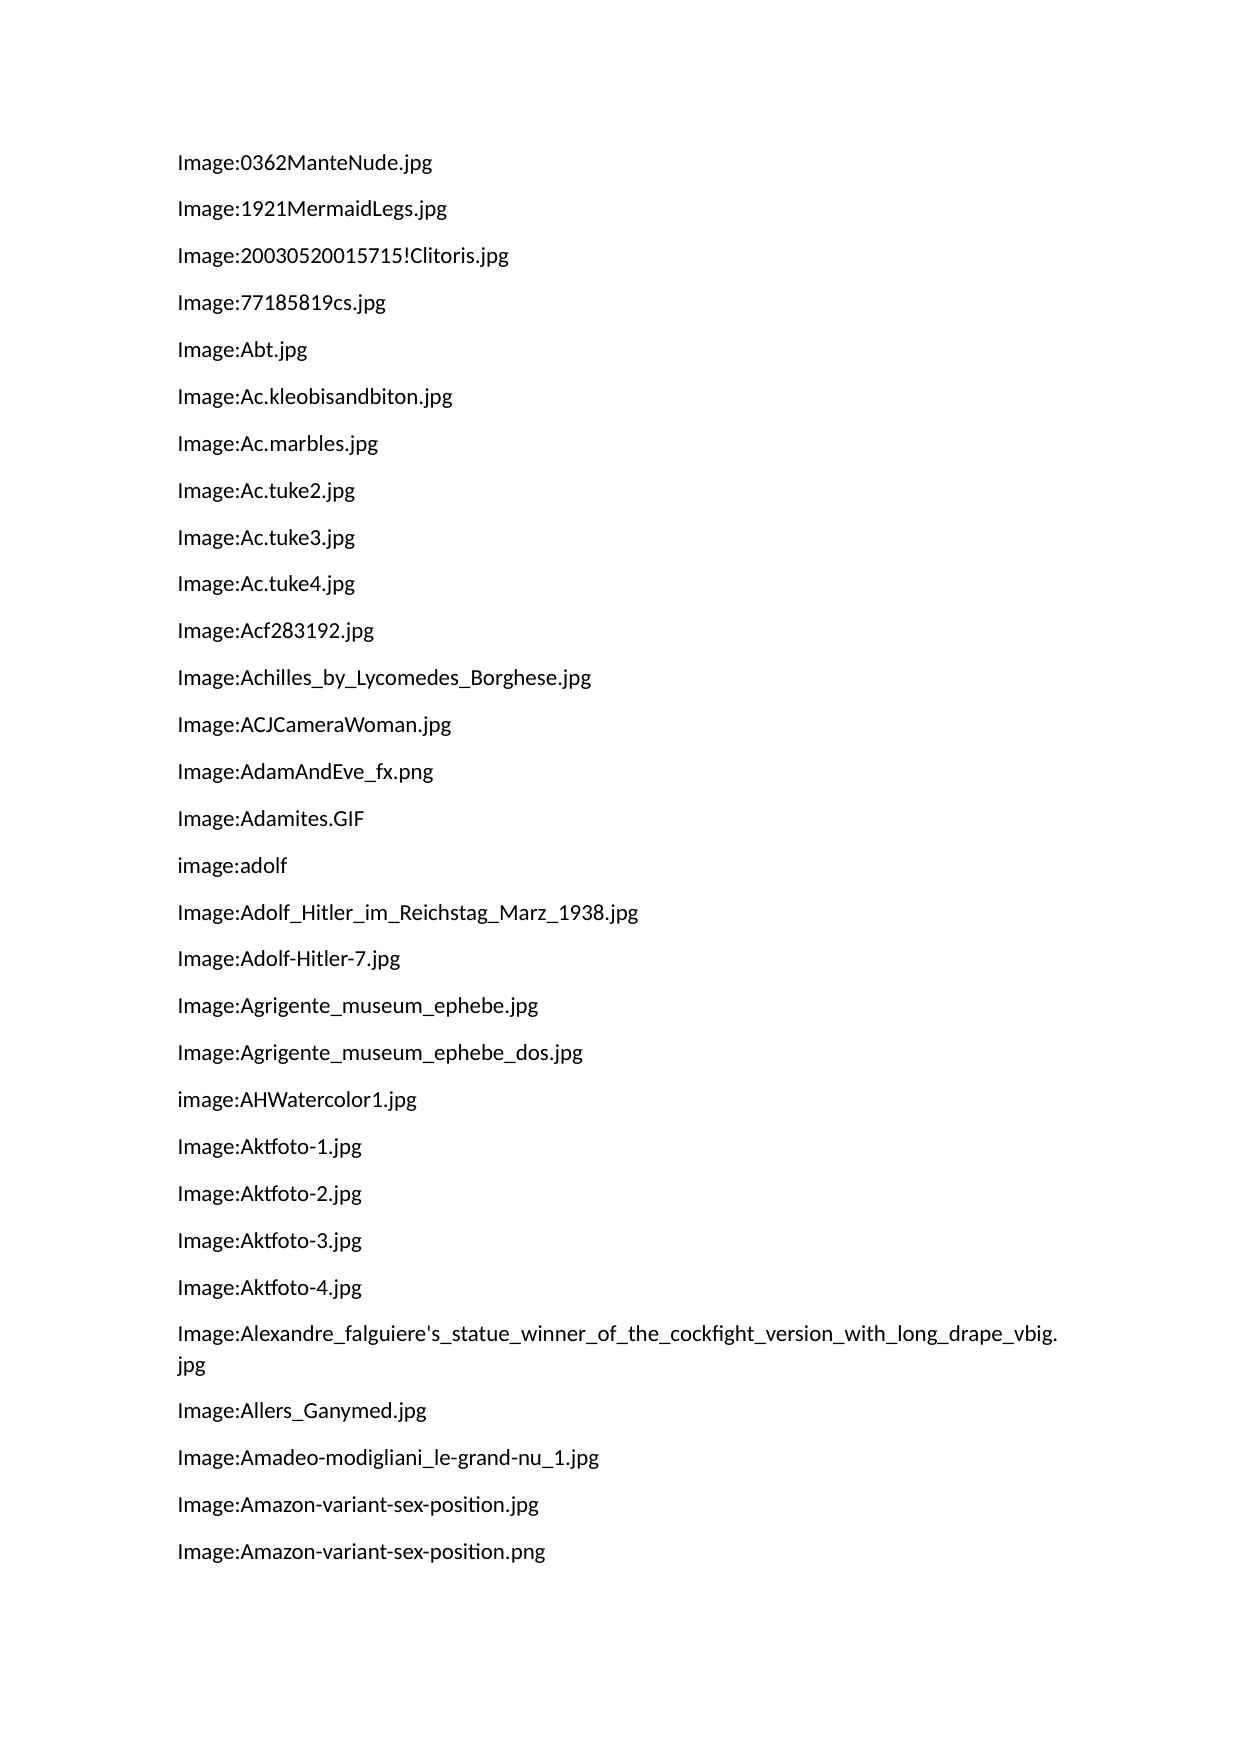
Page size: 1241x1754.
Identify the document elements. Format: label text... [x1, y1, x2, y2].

text Image:Amadeo-modigliani_le-grand-nu_1.jpg [177, 1443, 1063, 1471]
text Image:Aktfoto-4.jpg [177, 1273, 1063, 1301]
text Image:Ac.tuke2.jpg [177, 476, 1063, 504]
text Image:Aktfoto-2.jpg [177, 1179, 1063, 1207]
text Image:Ac.tuke3.jpg [177, 523, 1063, 551]
text Image:Adolf-Hitler-7.jpg [177, 944, 1063, 972]
text Image:Ac.kleobisandbiton.jpg [177, 382, 1063, 410]
text Image:Agrigente_museum_ephebe.jpg [177, 991, 1063, 1019]
text Image:Aktfoto-1.jpg [177, 1132, 1063, 1160]
text Image:Acf283192.jpg [177, 616, 1063, 644]
text Image:Ac.tuke4.jpg [177, 569, 1063, 597]
text Image:Allers_Ganymed.jpg [177, 1397, 1063, 1424]
text Image:AdamAndEve_fx.png [177, 757, 1063, 785]
text Image:Aktfoto-3.jpg [177, 1226, 1063, 1254]
text Image:Amazon-variant-sex-position.png [177, 1537, 1063, 1565]
text Image:Adamites.GIF [177, 804, 1063, 832]
text Image:20030520015715!Clitoris.jpg [177, 241, 1063, 269]
text Image:Amazon-variant-sex-position.jpg [177, 1490, 1063, 1518]
text Image:77185819cs.jpg [177, 288, 1063, 316]
text Image:Alexandre_falguiere's_statue_winner_of_the_cockfight_version_with_long_drape_vbig.jpg [177, 1319, 1063, 1378]
text image:AHWatercolor1.jpg [177, 1085, 1063, 1113]
text Image:0362ManteNude.jpg [177, 148, 1063, 176]
text Image:Ac.marbles.jpg [177, 429, 1063, 457]
text image:adolf [177, 851, 1063, 879]
text Image:ACJCameraWoman.jpg [177, 710, 1063, 738]
text Image:Abt.jpg [177, 335, 1063, 363]
text Image:1921MermaidLegs.jpg [177, 194, 1063, 222]
text Image:Agrigente_museum_ephebe_dos.jpg [177, 1038, 1063, 1066]
text Image:Adolf_Hitler_im_Reichstag_Marz_1938.jpg [177, 898, 1063, 926]
text Image:Achilles_by_Lycomedes_Borghese.jpg [177, 663, 1063, 691]
